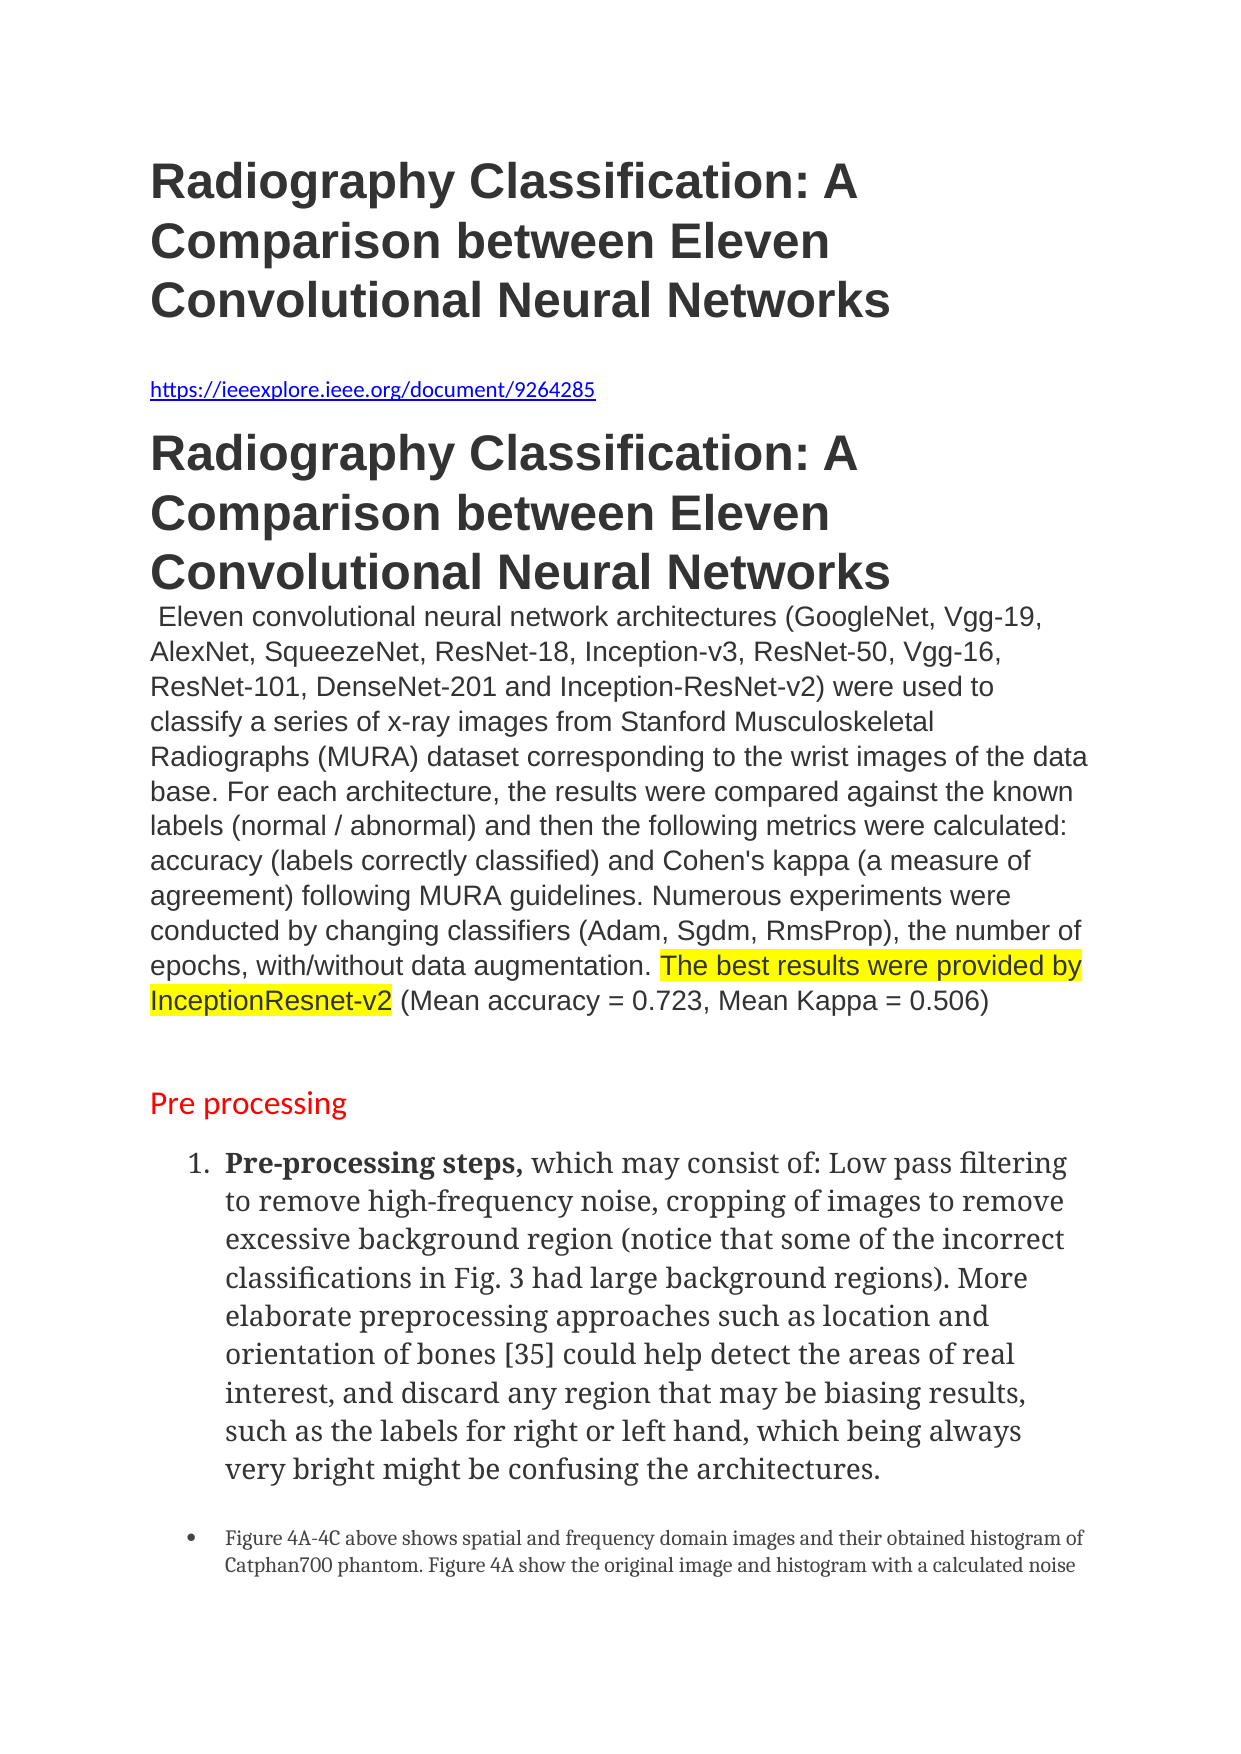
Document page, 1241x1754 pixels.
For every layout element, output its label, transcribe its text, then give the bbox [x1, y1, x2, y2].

list Pre-processing steps, which may consist of: Low pass filtering to remove high-frequency noise, cropping of images to remove excessive background region (notice that some of the incorrect classifications in Fig. 3 had large background regions). More elaborate preprocessing approaches such as location and orientation of bones [35] could help detect the areas of real interest, and discard any region that may be biasing results, such as the labels for right or left hand, which being always very bright might be confusing the architectures. [187, 1143, 1090, 1488]
text Pre processing [150, 1082, 1090, 1123]
subtitle Radiography Classification: A Comparison between Eleven Convolutional Neural Networks [150, 422, 1090, 600]
text https://ieeexplore.ieee.org/document/9264285 [150, 375, 1090, 403]
subtitle Radiography Classification: A Comparison between Eleven Convolutional Neural Networks [150, 150, 1090, 328]
text Eleven convolutional neural network architectures (GoogleNet, Vgg-19, AlexNet, SqueezeNet, ResNet-18, Inception-v3, ResNet-50, Vgg-16, ResNet-101, DenseNet-201 and Inception-ResNet-v2) were used to classify a series of x-ray images from Stanford Musculoskeletal Radiographs (MURA) dataset corresponding to the wrist images of the data base. For each architecture, the results were compared against the known labels (normal / abnormal) and then the following metrics were calculated: accuracy (labels correctly classified) and Cohen's kappa (a measure of agreement) following MURA guidelines. Numerous experiments were conducted by changing classifiers (Adam, Sgdm, RmsProp), the number of epochs, with/without data augmentation. The best results were provided by InceptionResnet-v2 (Mean accuracy = 0.723, Mean Kappa = 0.506) [150, 600, 1090, 1016]
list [187, 1525, 1090, 1578]
